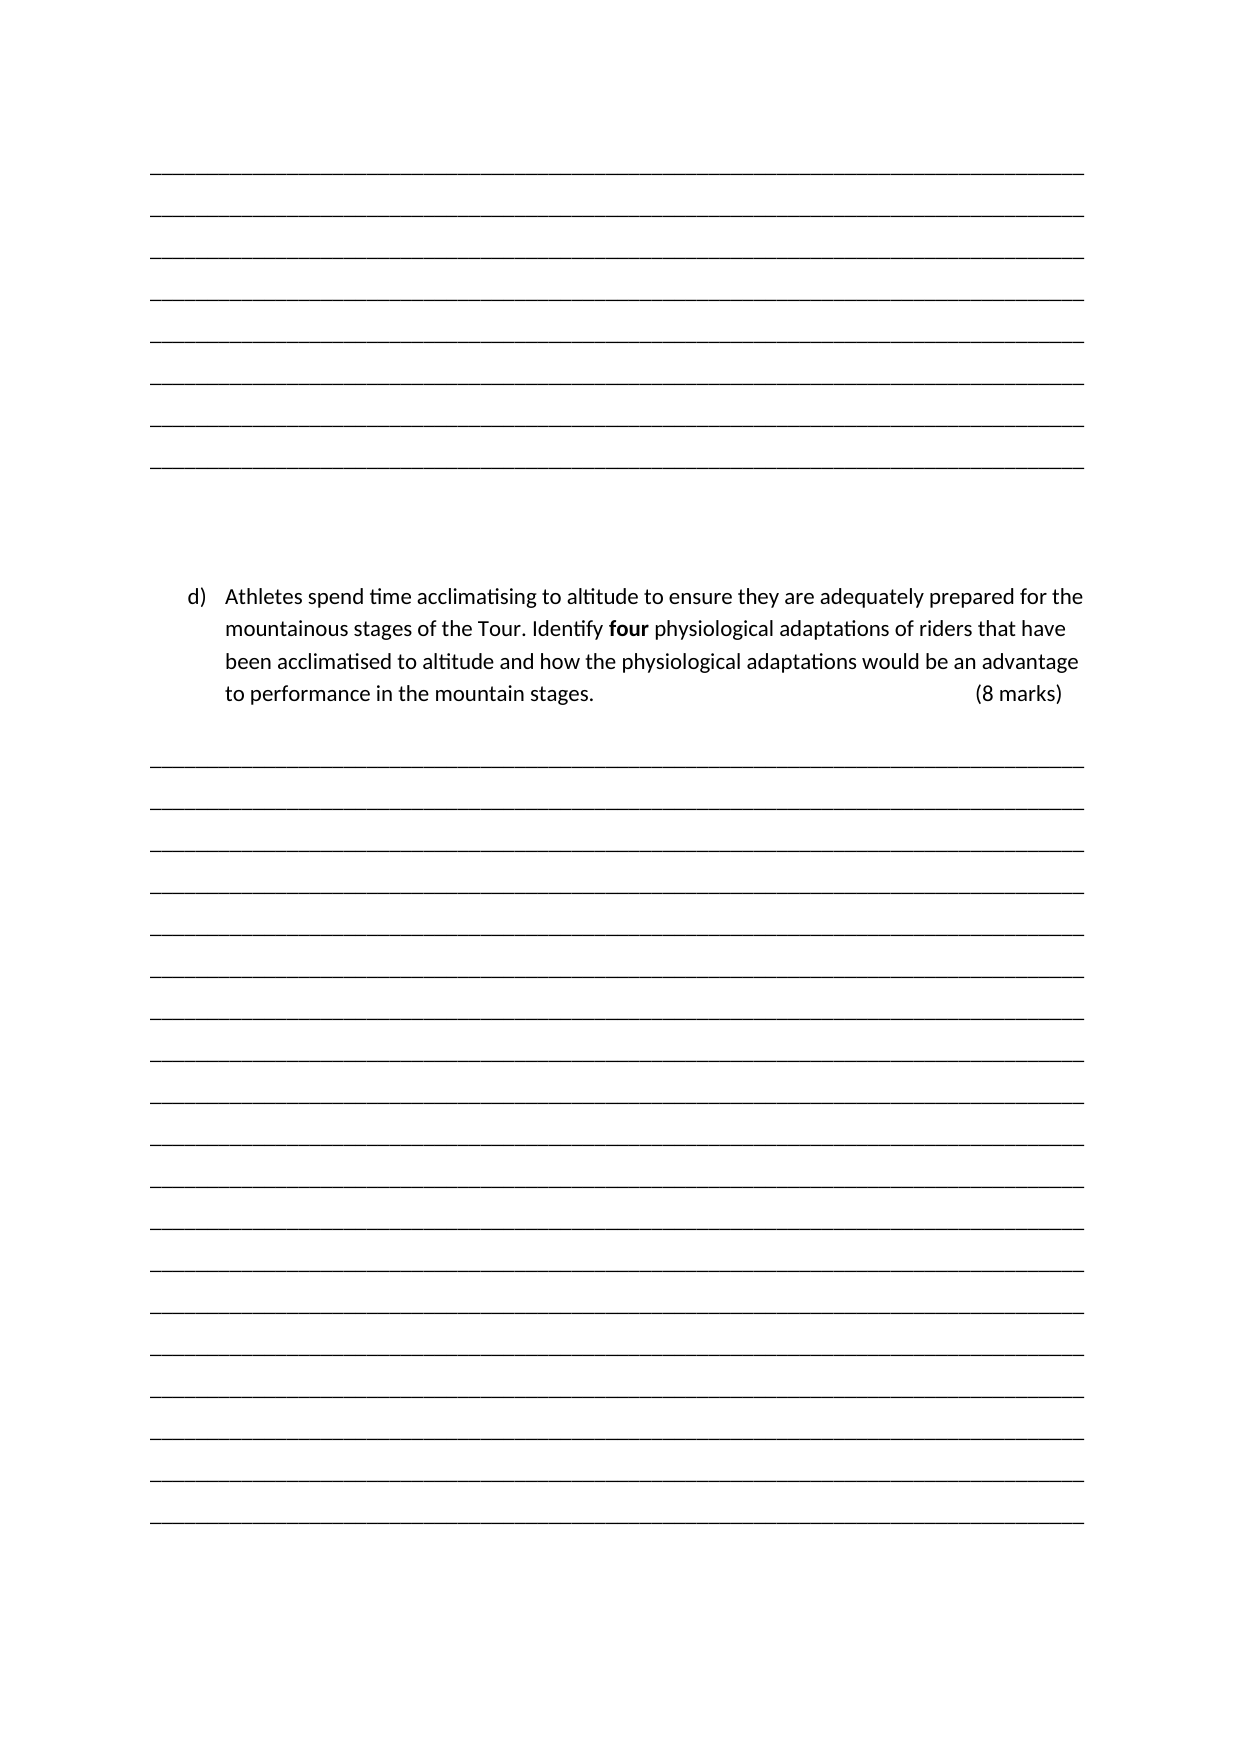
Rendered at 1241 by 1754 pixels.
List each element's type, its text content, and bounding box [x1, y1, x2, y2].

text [150, 150, 1090, 472]
list Athletes spend time acclimatising to altitude to ensure they are adequately prepared for the mountainous stages of the Tour. Identify four physiological adaptations of riders that have been acclimatised to altitude and how the physiological adaptations would be an advantage to performance in the mountain stages. (8 marks) [187, 582, 1090, 707]
text ______________________________________________________________________________________________________________________________________________________________________________________________________________________________________________________________________________________________________________________________________________________________________________________________________________________________________________________________________________________________________________________________________________________________________________________________________________________________________________________________________________________________________________________________________________________________________________________________________________________________________________________________________________________________________________________________________________________________________________________________________________________________________________________________________________________________________________________________________________________________________________________________________________________________________________________________________________________________________________________________________________________________________________________________________________________________________________________________________________________________________________________________________________________________________________________________________________________ [150, 743, 1090, 1527]
